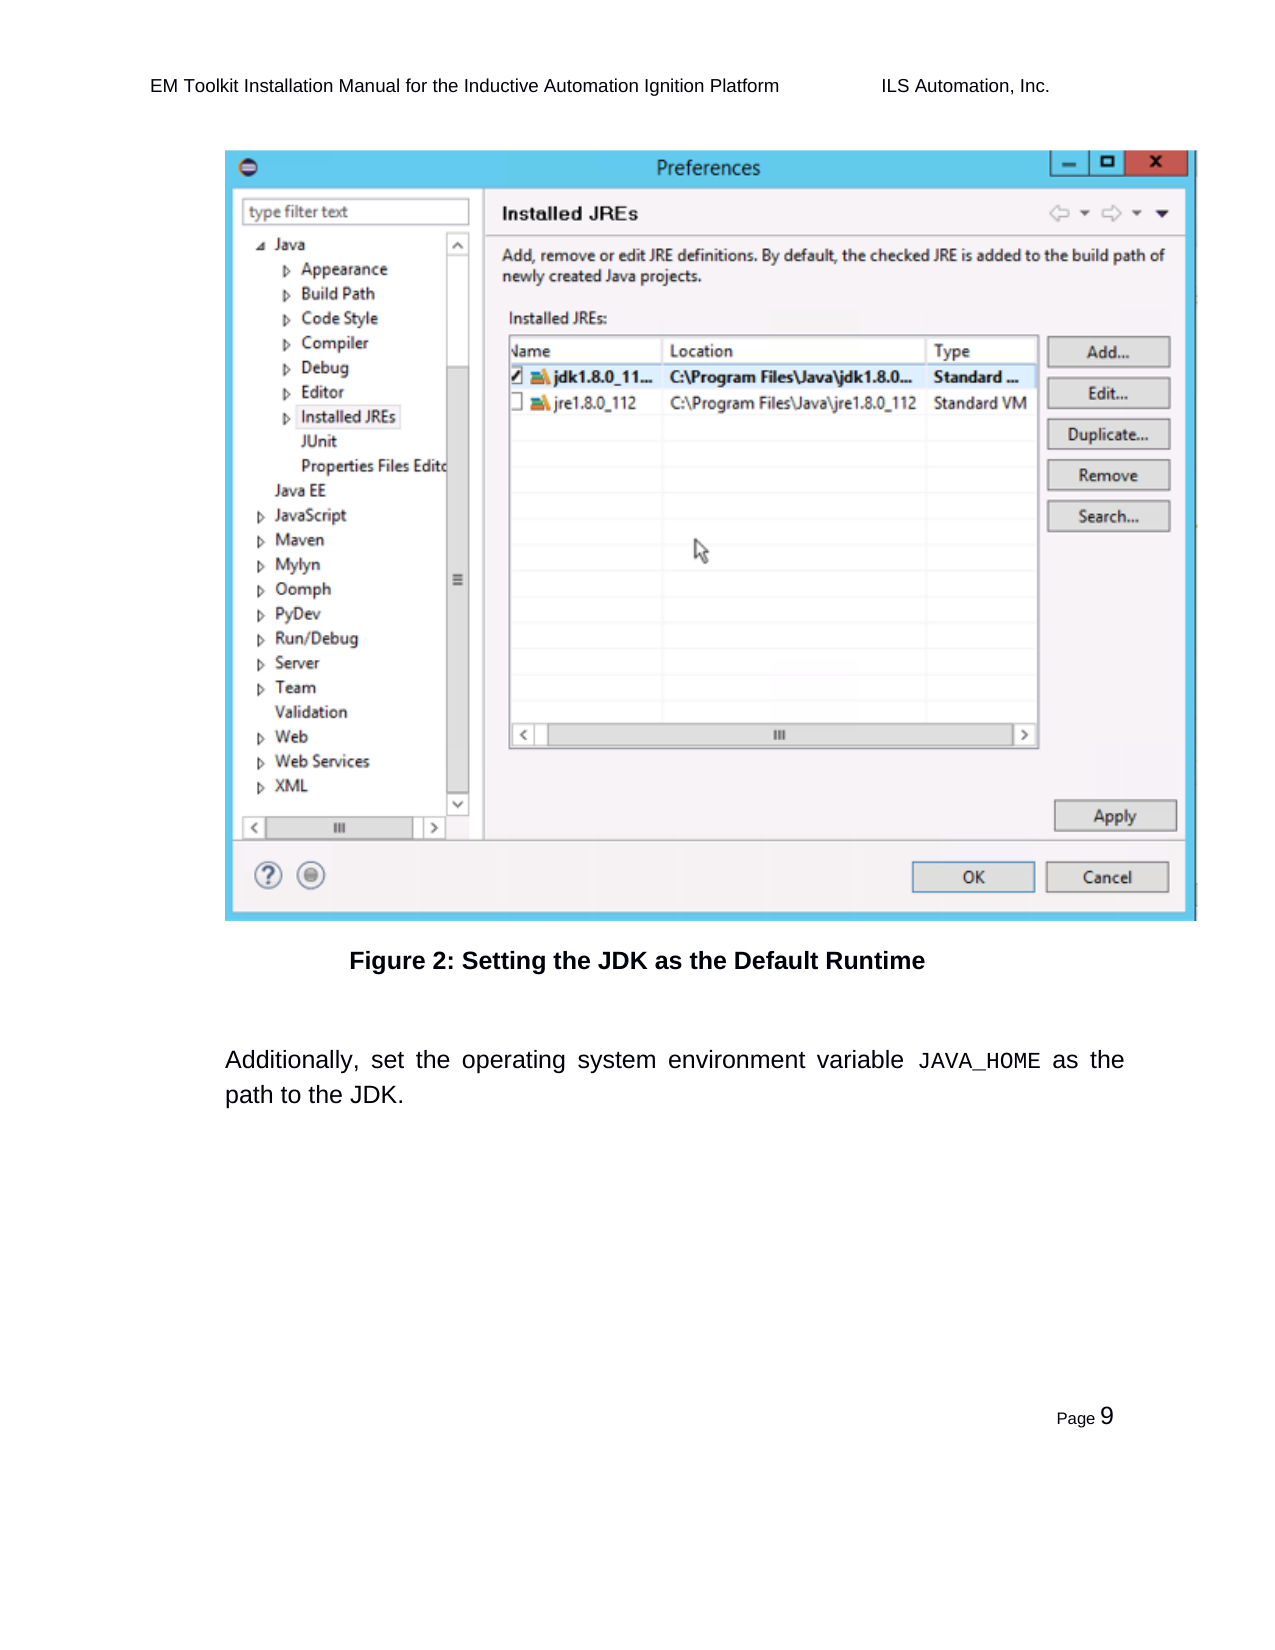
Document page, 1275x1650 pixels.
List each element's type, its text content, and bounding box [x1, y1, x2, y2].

text Additionally, set the operating system environment variable JAVA_HOME as the path to the JDK. [225, 1045, 1125, 1109]
text Figure 2: Setting the JDK as the Default Runtime [150, 946, 1125, 975]
picture [225, 150, 1200, 921]
